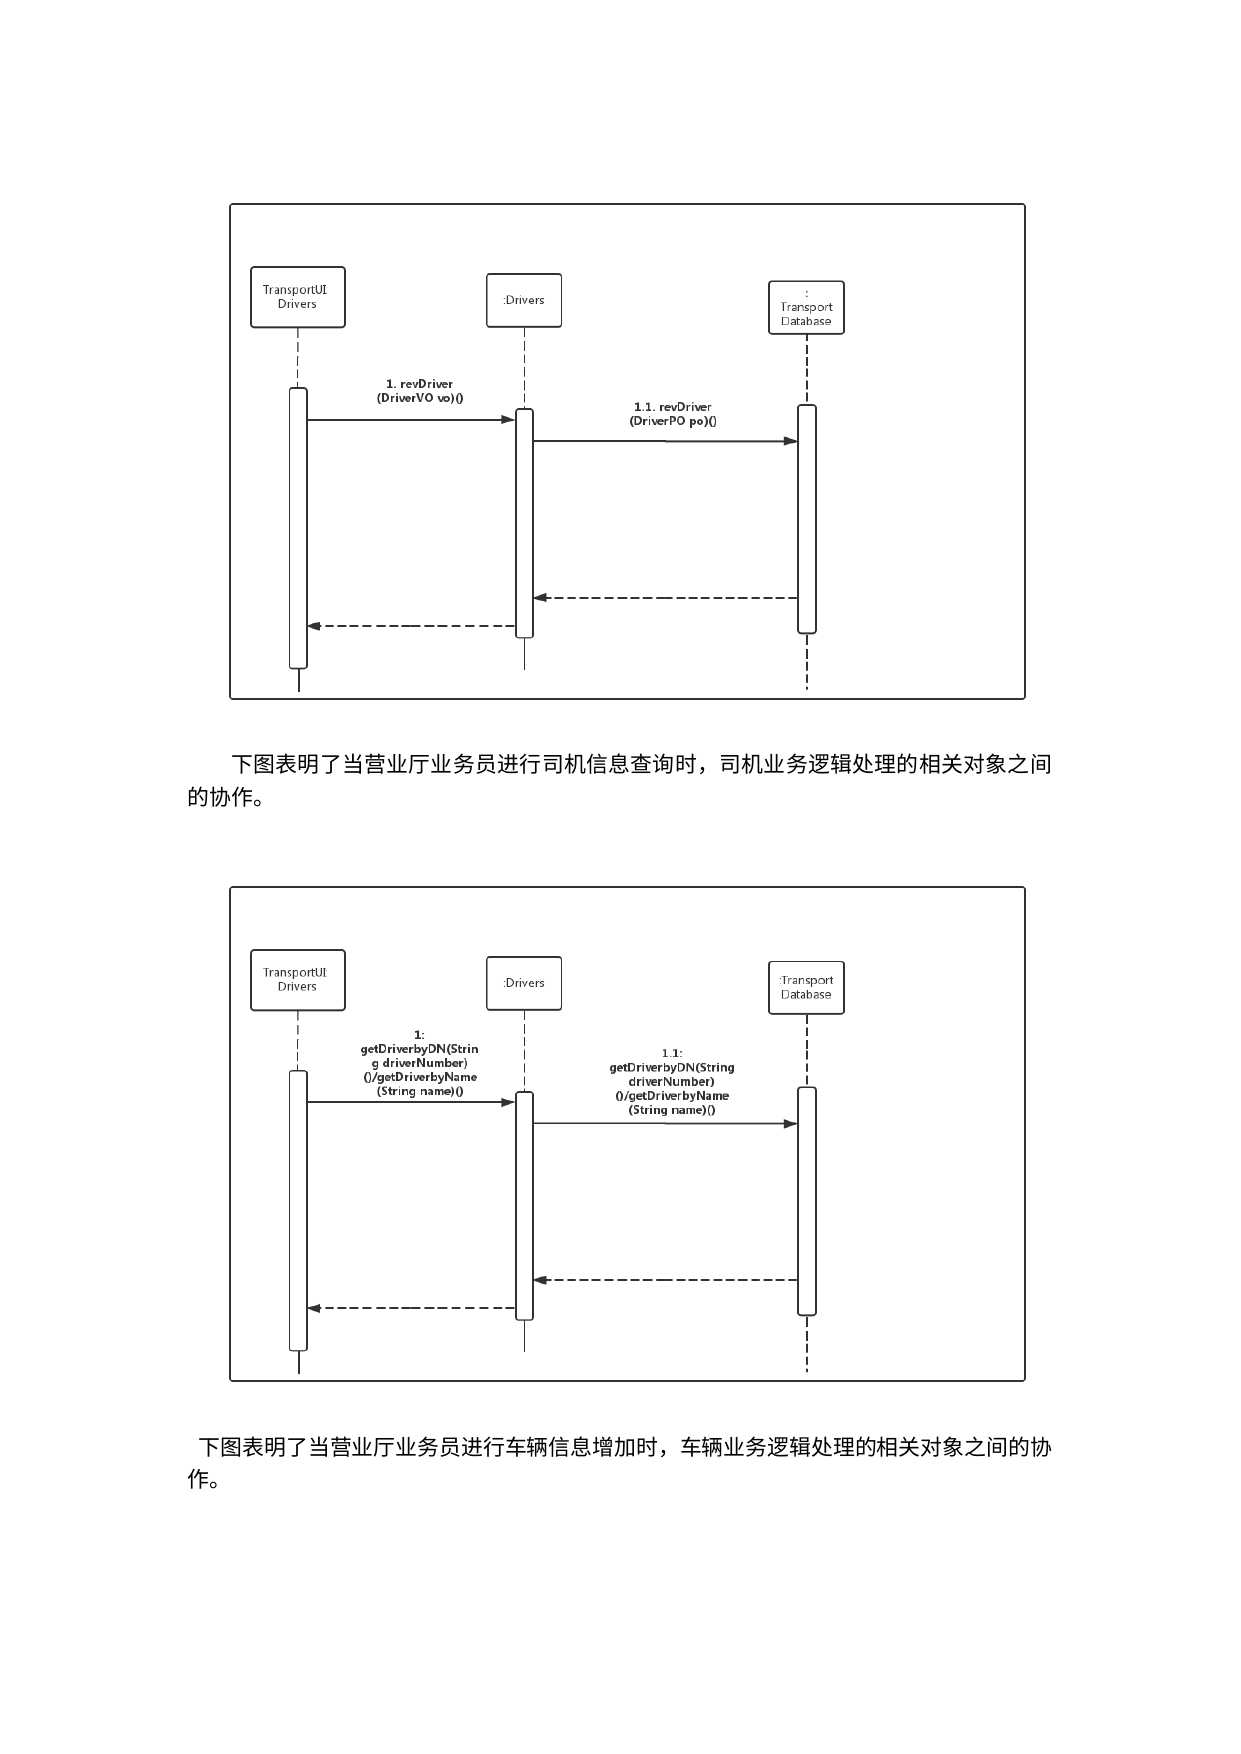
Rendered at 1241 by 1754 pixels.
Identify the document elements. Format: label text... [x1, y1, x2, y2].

picture [187, 844, 1053, 1409]
picture [187, 162, 1053, 727]
text 下图表明了当营业厅业务员进行司机信息查询时，司机业务逻辑处理的相关对象之间的协作。 [187, 747, 1053, 812]
text 下图表明了当营业厅业务员进行车辆信息增加时，车辆业务逻辑处理的相关对象之间的协作。 [187, 1429, 1053, 1494]
